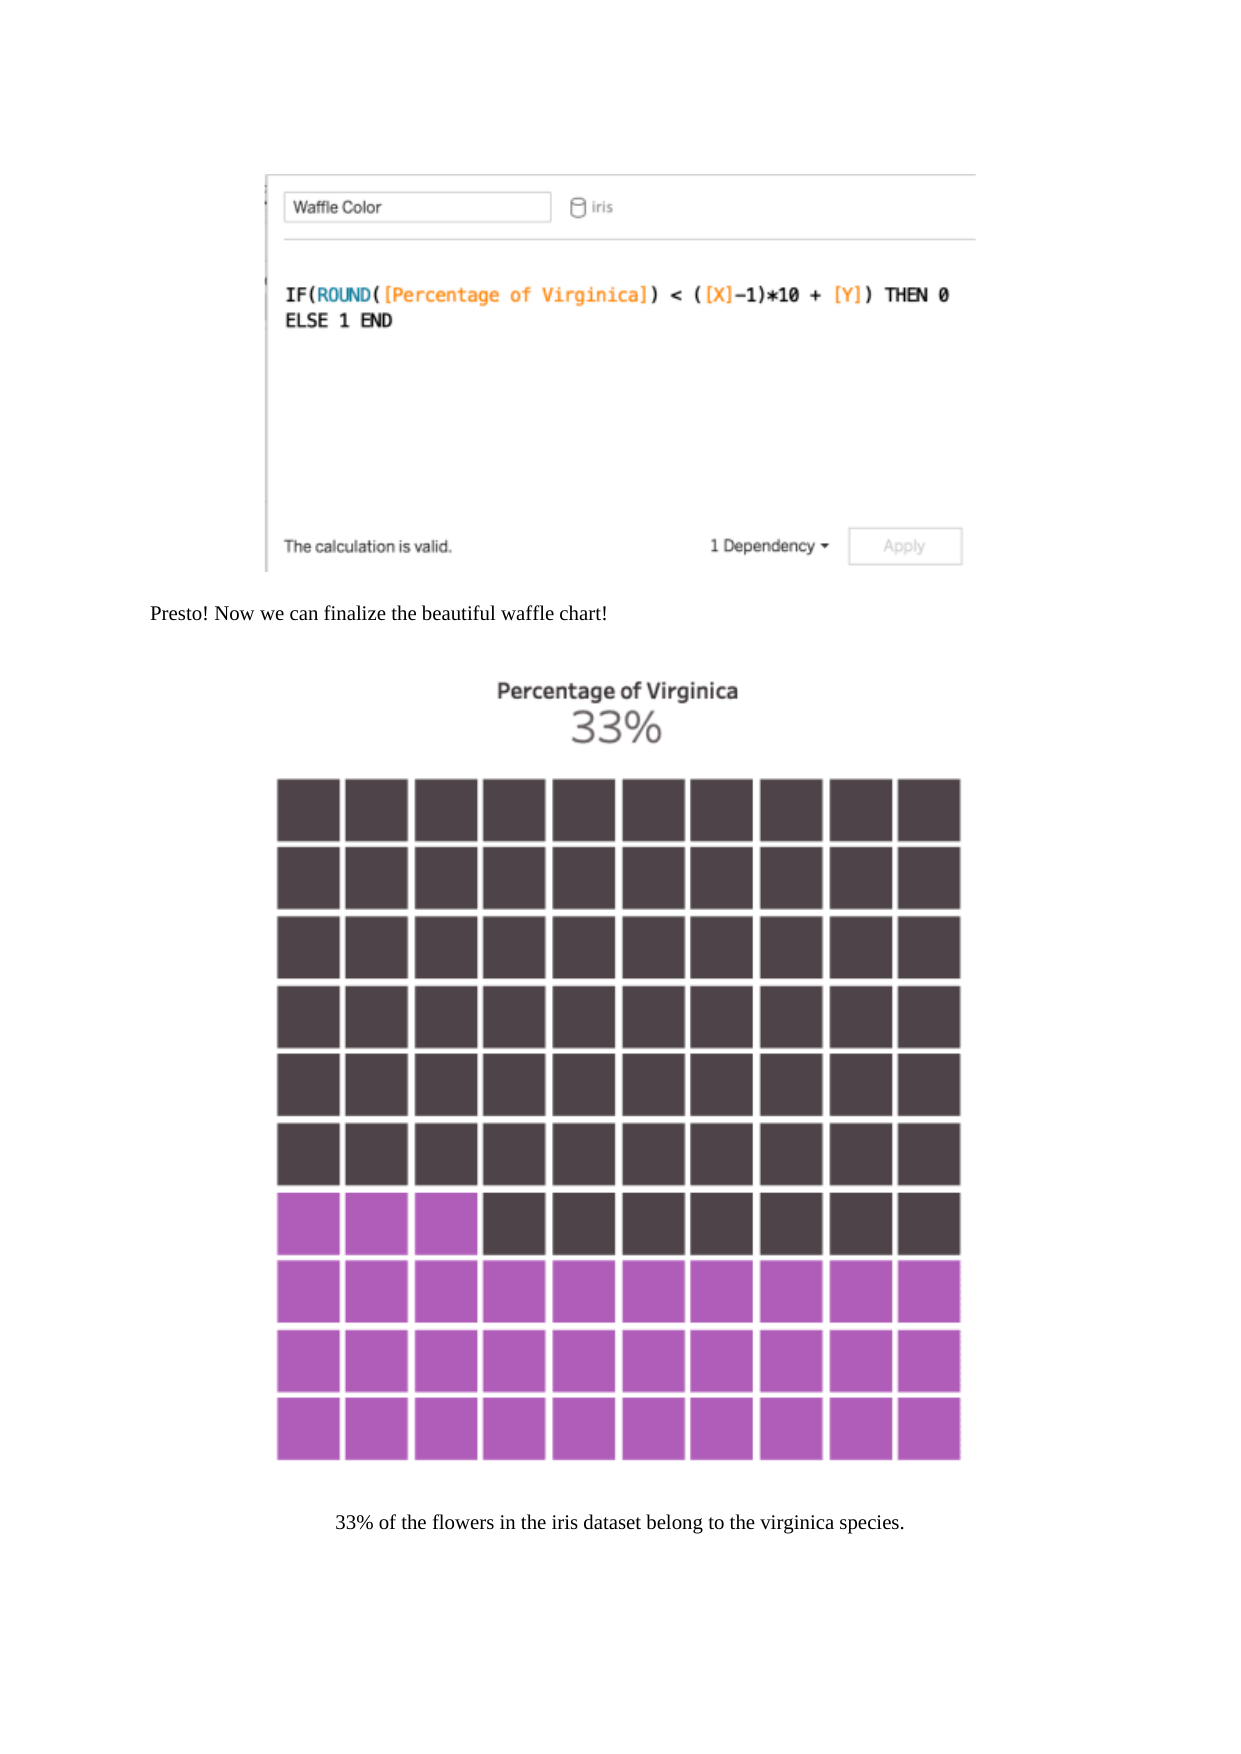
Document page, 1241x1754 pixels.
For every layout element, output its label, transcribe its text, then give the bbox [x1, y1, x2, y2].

text Presto! Now we can finalize the beautiful waffle chart! [150, 601, 1090, 625]
picture [264, 174, 976, 572]
text 33% of the flowers in the iris dataset belong to the virginica species. [150, 1486, 1090, 1534]
picture [263, 678, 977, 1462]
